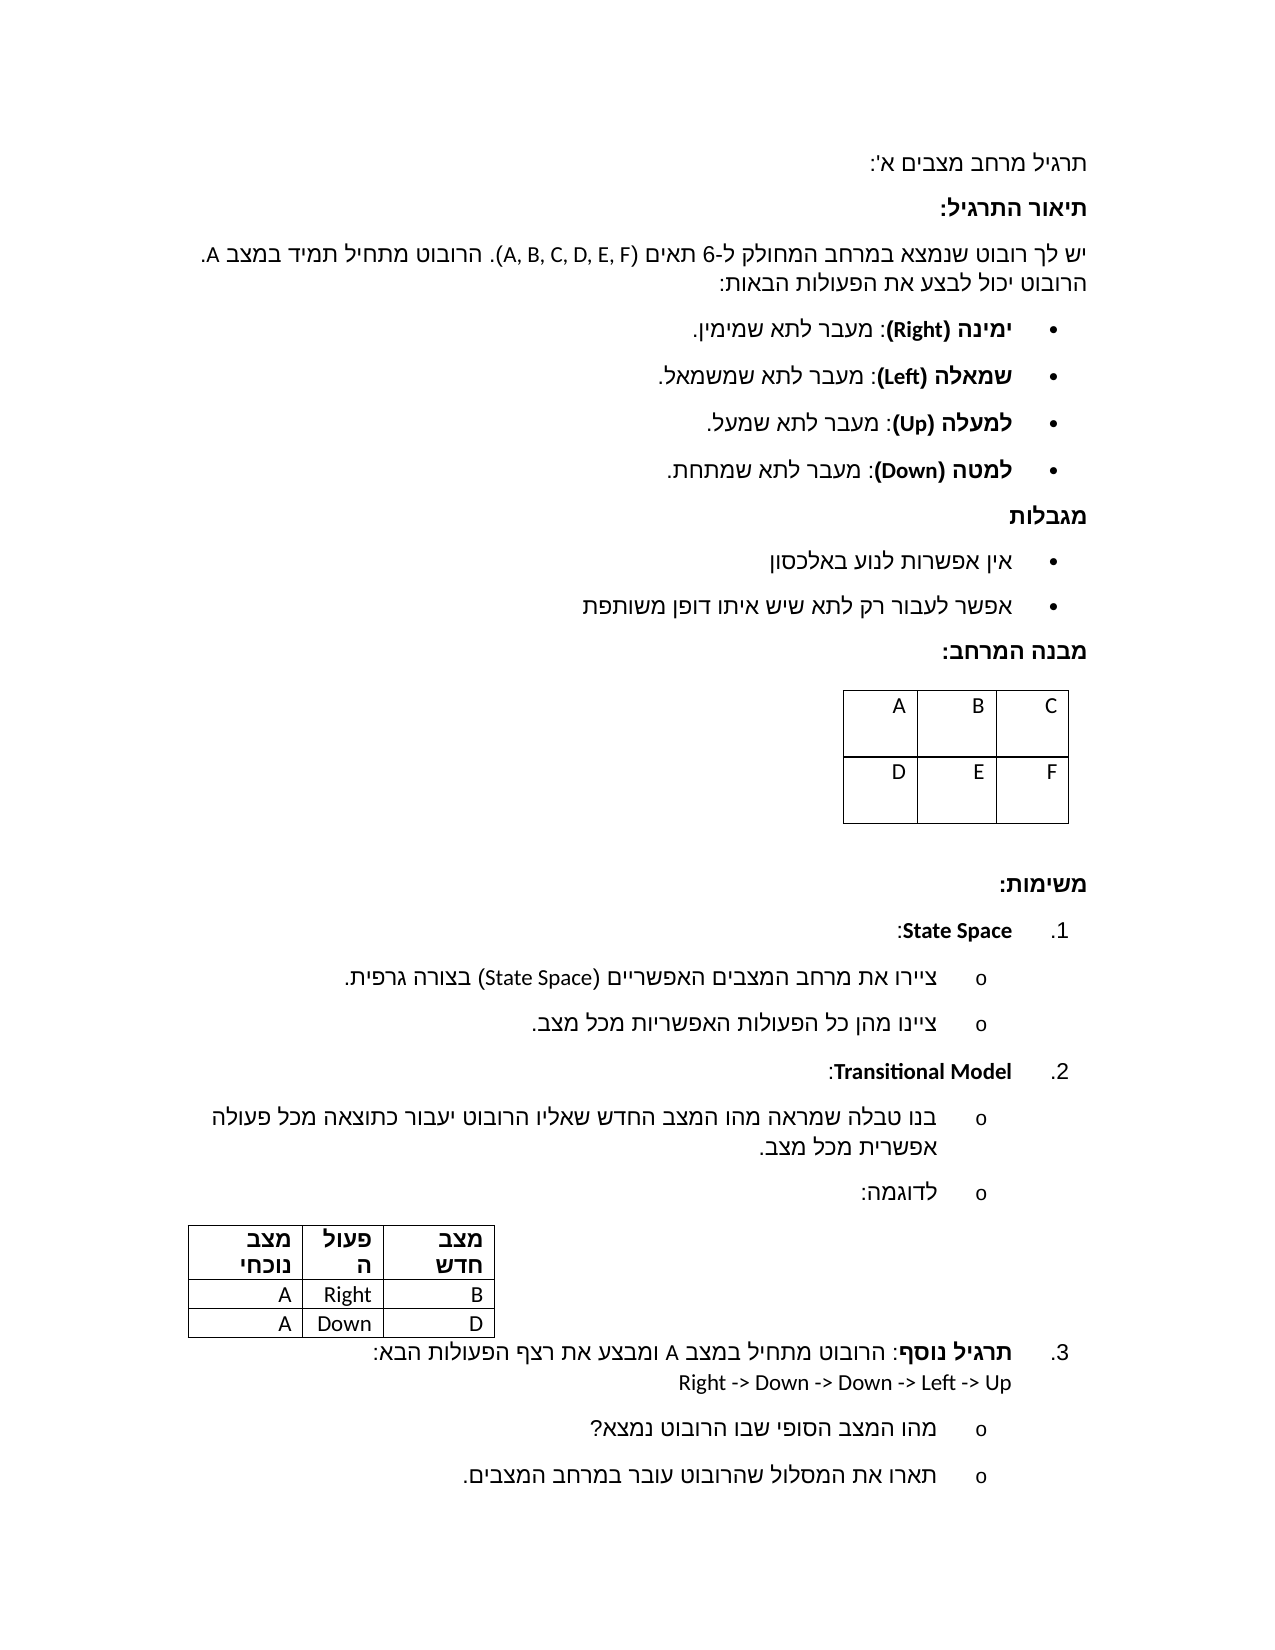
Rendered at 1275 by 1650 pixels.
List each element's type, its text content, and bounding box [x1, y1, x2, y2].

list למטה (Down): מעבר לתא שמתחת. [187, 456, 1050, 484]
table_header B [918, 691, 996, 756]
table_cell B [384, 1280, 494, 1308]
text משימות: [187, 871, 1087, 897]
table_cell D [844, 758, 917, 823]
table_header מצב חדש [384, 1226, 494, 1279]
list תרגיל נוסף: הרובוט מתחיל במצב A ומבצע את רצף הפעולות הבא: Right -> Down -> Down -> Left -> Up [187, 1338, 1050, 1396]
list לדוגמה: [187, 1178, 975, 1206]
list שמאלה (Left): מעבר לתא שמשמאל. [187, 362, 1050, 390]
list ציירו את מרחב המצבים האפשריים (State Space) בצורה גרפית. [187, 963, 975, 991]
text תרגיל מרחב מצבים א': [187, 150, 1087, 176]
list תארו את המסלול שהרובוט עובר במרחב המצבים. [187, 1462, 975, 1489]
list מהו המצב הסופי שבו הרובוט נמצא? [187, 1415, 975, 1443]
table_header A [844, 691, 917, 756]
table_header פעולה [303, 1226, 383, 1279]
list State Space: [187, 916, 1050, 944]
list ציינו מהן כל הפעולות האפשריות מכל מצב. [187, 1010, 975, 1038]
list Transitional Model: [187, 1057, 1050, 1085]
table_cell E [918, 758, 996, 823]
text תיאור התרגיל: [187, 195, 1087, 221]
table_cell A [189, 1280, 302, 1308]
table_header מצב נוכחי [189, 1226, 302, 1279]
table_cell Right [303, 1280, 383, 1308]
text יש לך רובוט שנמצא במרחב המחולק ל-6 תאים (A, B, C, D, E, F). הרובוט מתחיל תמיד במצב A. הרובוט יכול לבצע את הפעולות הבאות: [187, 240, 1087, 297]
text מגבלות [187, 503, 1087, 529]
table_cell Down [303, 1309, 383, 1337]
list אין אפשרות לנוע באלכסון [187, 548, 1050, 574]
text מבנה המרחב: [187, 638, 1087, 664]
list למעלה (Up): מעבר לתא שמעל. [187, 409, 1050, 437]
table_cell D [384, 1309, 494, 1337]
list בנו טבלה שמראה מהו המצב החדש שאליו הרובוט יעבור כתוצאה מכל פעולה אפשרית מכל מצב. [187, 1104, 975, 1160]
table_cell F [997, 758, 1068, 823]
table_header C [997, 691, 1068, 756]
list אפשר לעבור רק לתא שיש איתו דופן משותפת [187, 593, 1050, 619]
list ימינה (Right): מעבר לתא שמימין. [187, 315, 1050, 343]
table_cell A [189, 1309, 302, 1337]
